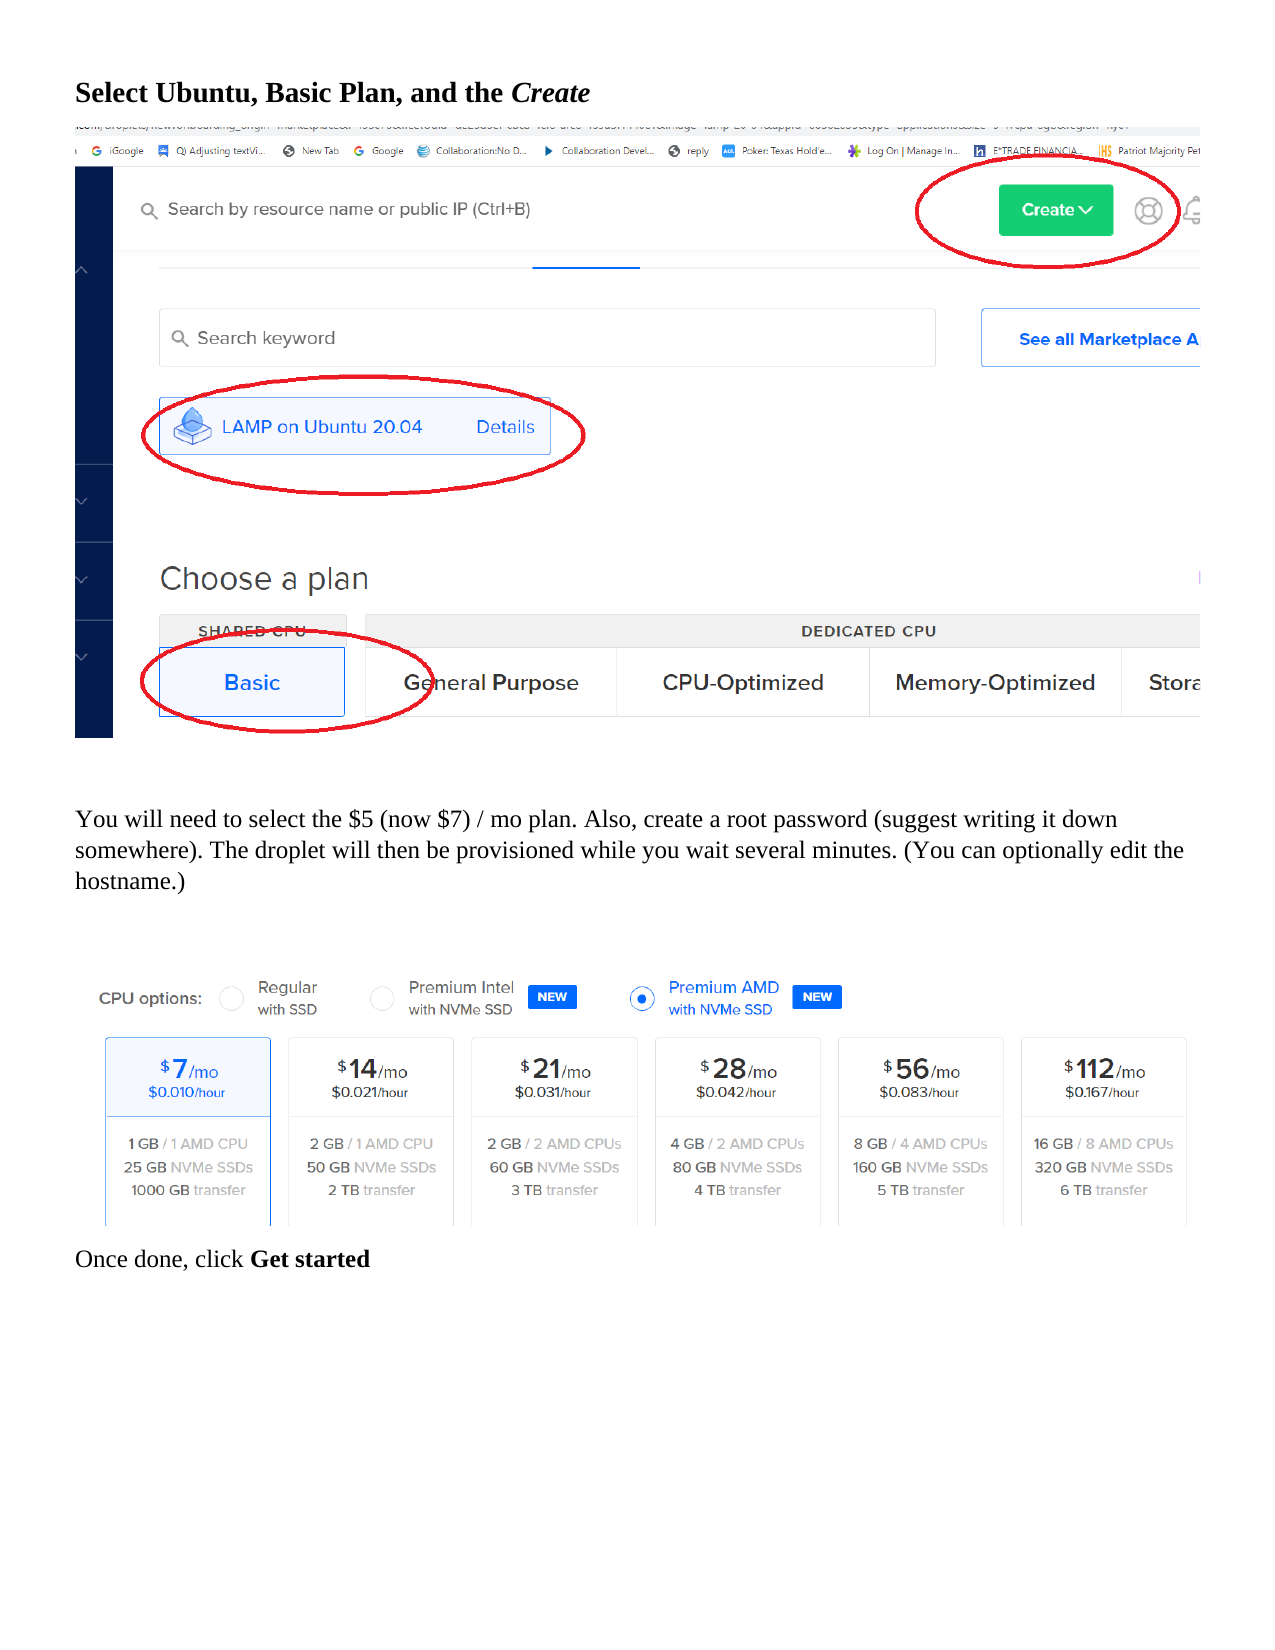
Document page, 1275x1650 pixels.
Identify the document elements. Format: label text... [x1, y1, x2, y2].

picture [75, 127, 1200, 738]
text You will need to select the $5 (now $7) / mo plan. Also, create a root password (suggest writing it down somewhere). The droplet will then be provisioned while you wait several minutes. (You can optionally edit the hostname.) [75, 804, 1200, 894]
text Select Ubuntu, Basic Plan, and the Create [75, 75, 1200, 108]
picture [75, 961, 1200, 1226]
text Once done, click Get started [75, 1244, 1200, 1273]
